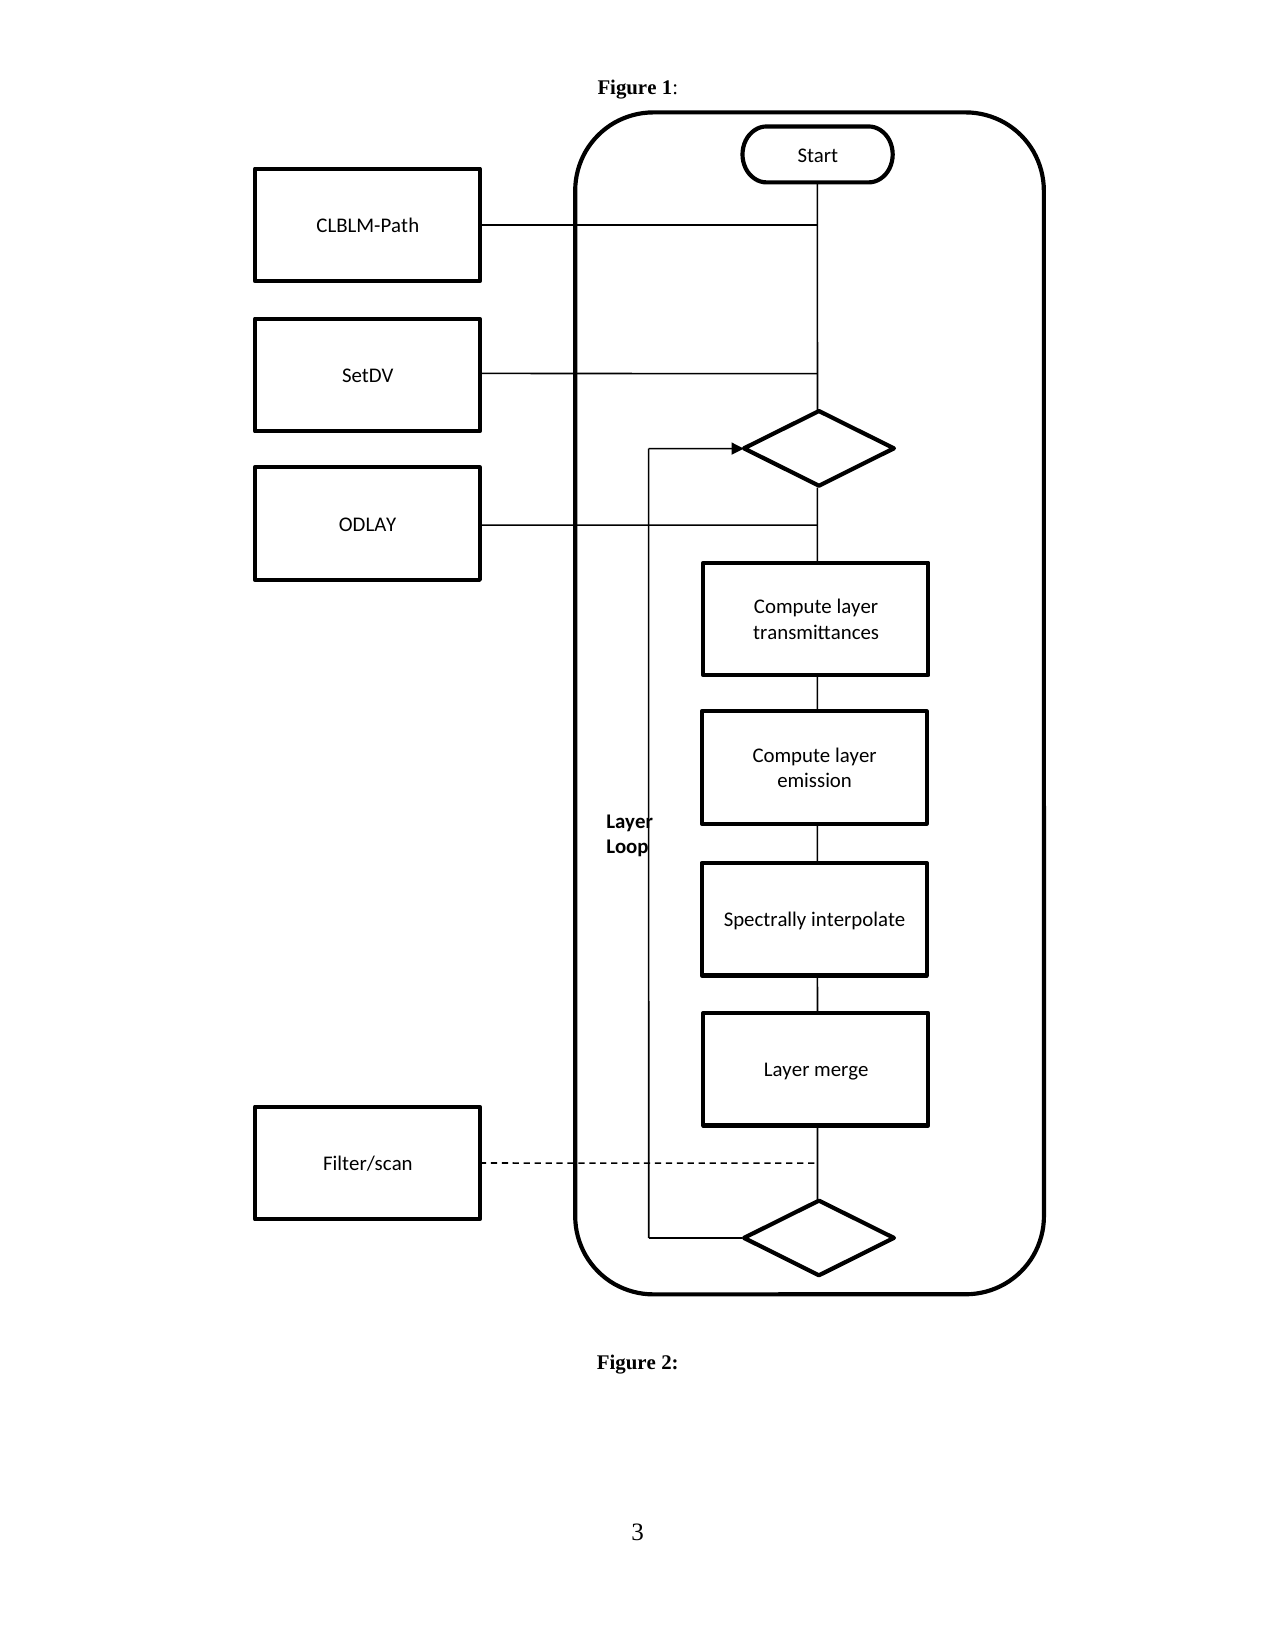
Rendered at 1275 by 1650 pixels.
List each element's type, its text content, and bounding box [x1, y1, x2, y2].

text Figure 1: [30, 75, 1245, 99]
text Figure 2: [30, 1350, 1245, 1374]
